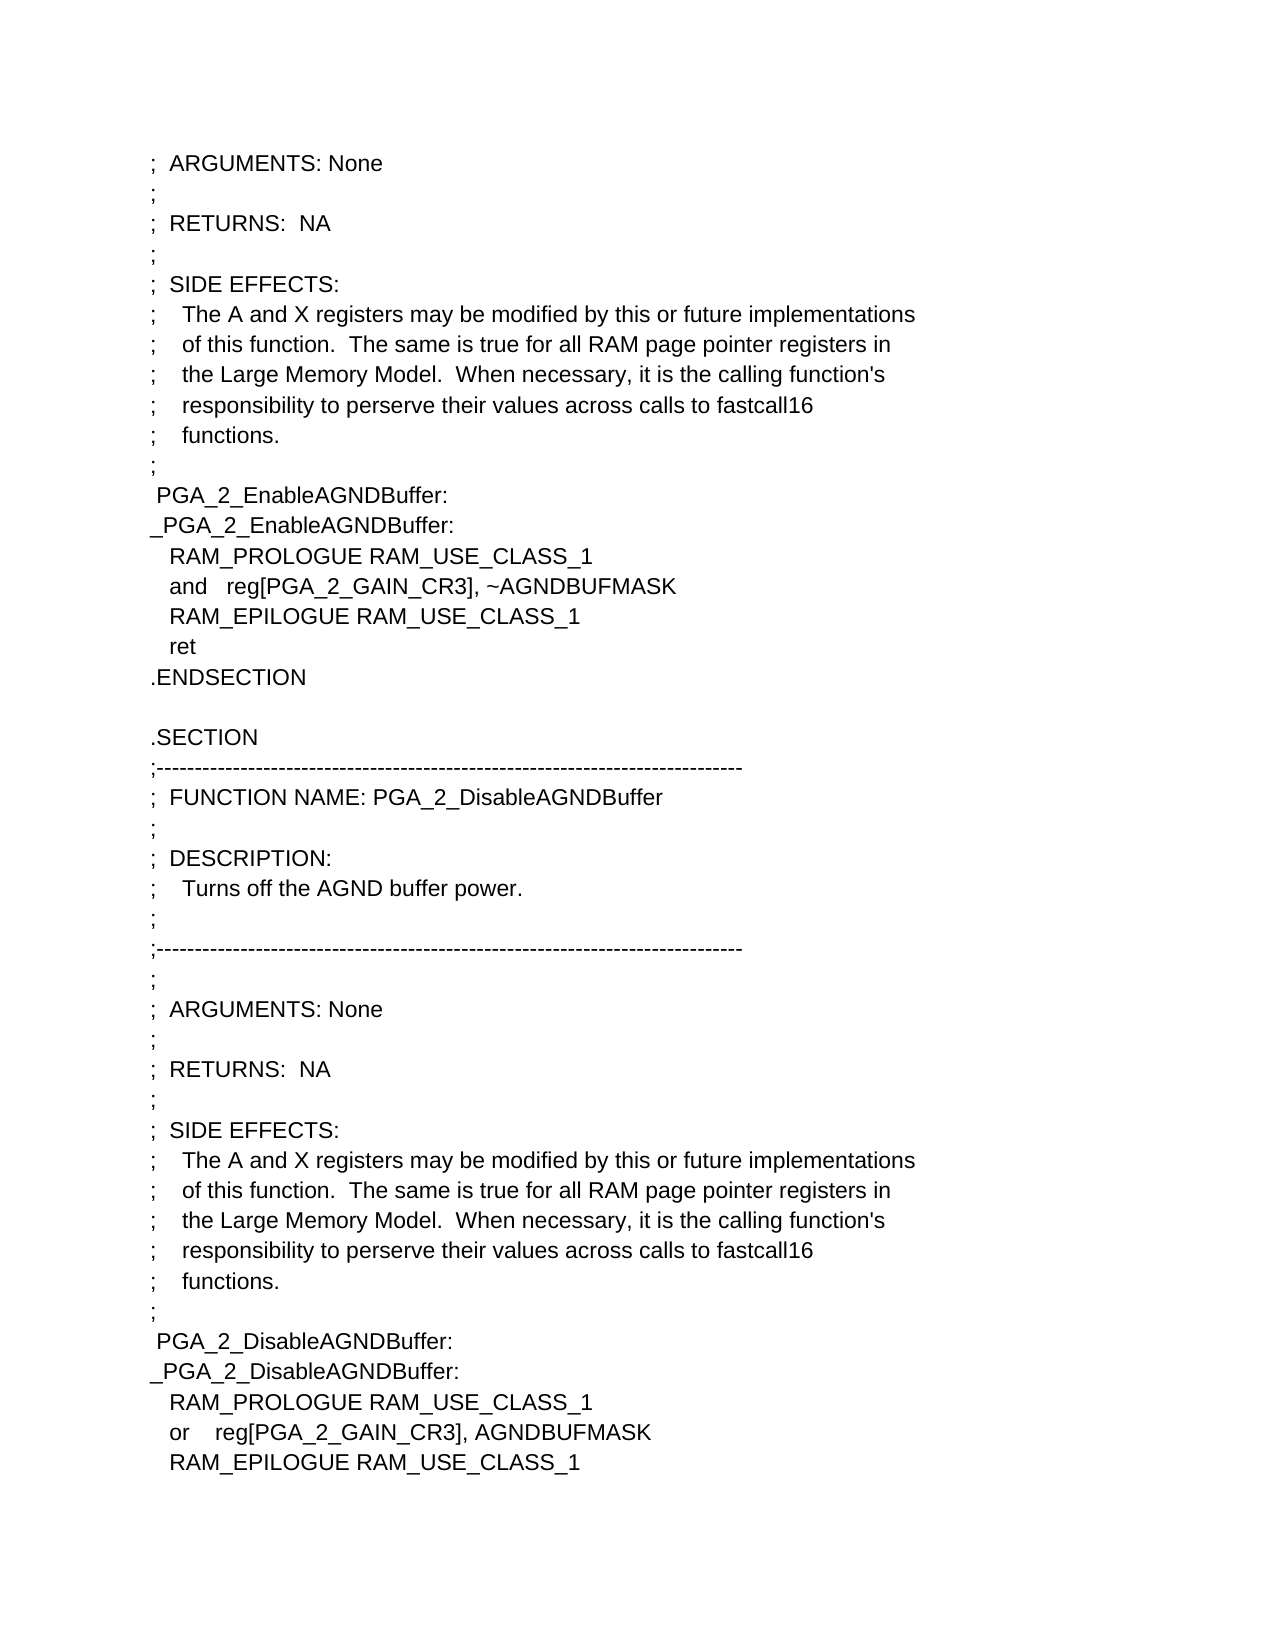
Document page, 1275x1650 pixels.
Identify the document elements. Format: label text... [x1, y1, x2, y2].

text or reg[PGA_2_GAIN_CR3], AGNDBUFMASK [150, 1419, 1125, 1445]
text ; responsibility to perserve their values across calls to fastcall16 [150, 1237, 1125, 1264]
text ; [150, 241, 1125, 267]
text ; [150, 814, 1125, 841]
text ; DESCRIPTION: [150, 845, 1125, 871]
text .SECTION [150, 724, 1125, 750]
text ; [150, 180, 1125, 207]
text ; of this function. The same is true for all RAM page pointer registers in [150, 331, 1125, 358]
text ; functions. [150, 1268, 1125, 1294]
text ; the Large Memory Model. When necessary, it is the calling function's [150, 361, 1125, 388]
text ; [150, 1086, 1125, 1113]
text RAM_PROLOGUE RAM_USE_CLASS_1 [150, 1388, 1125, 1415]
text ; responsibility to perserve their values across calls to fastcall16 [150, 392, 1125, 418]
text _PGA_2_EnableAGNDBuffer: [150, 512, 1125, 539]
text ; Turns off the AGND buffer power. [150, 875, 1125, 901]
text ;----------------------------------------------------------------------------- [150, 935, 1125, 962]
text ; of this function. The same is true for all RAM page pointer registers in [150, 1177, 1125, 1203]
text ; [150, 1026, 1125, 1052]
text ; ARGUMENTS: None [150, 150, 1125, 176]
text ; [150, 452, 1125, 478]
text ; [150, 1298, 1125, 1324]
text and reg[PGA_2_GAIN_CR3], ~AGNDBUFMASK [150, 573, 1125, 599]
text RAM_EPILOGUE RAM_USE_CLASS_1 [150, 1449, 1125, 1475]
text ; ARGUMENTS: None [150, 996, 1125, 1022]
text RAM_PROLOGUE RAM_USE_CLASS_1 [150, 543, 1125, 569]
text ; RETURNS: NA [150, 1056, 1125, 1083]
text ;----------------------------------------------------------------------------- [150, 754, 1125, 781]
text ; the Large Memory Model. When necessary, it is the calling function's [150, 1207, 1125, 1234]
text _PGA_2_DisableAGNDBuffer: [150, 1358, 1125, 1385]
text ; SIDE EFFECTS: [150, 1117, 1125, 1143]
text PGA_2_EnableAGNDBuffer: [150, 482, 1125, 509]
text RAM_EPILOGUE RAM_USE_CLASS_1 [150, 603, 1125, 629]
text ; [150, 905, 1125, 932]
text ; SIDE EFFECTS: [150, 271, 1125, 297]
text PGA_2_DisableAGNDBuffer: [150, 1328, 1125, 1354]
text ; RETURNS: NA [150, 210, 1125, 237]
text ; The A and X registers may be modified by this or future implementations [150, 301, 1125, 327]
text ; functions. [150, 422, 1125, 448]
text ; FUNCTION NAME: PGA_2_DisableAGNDBuffer [150, 784, 1125, 811]
text ; [150, 966, 1125, 992]
text ret [150, 633, 1125, 660]
text .ENDSECTION [150, 663, 1125, 690]
text ; The A and X registers may be modified by this or future implementations [150, 1147, 1125, 1173]
